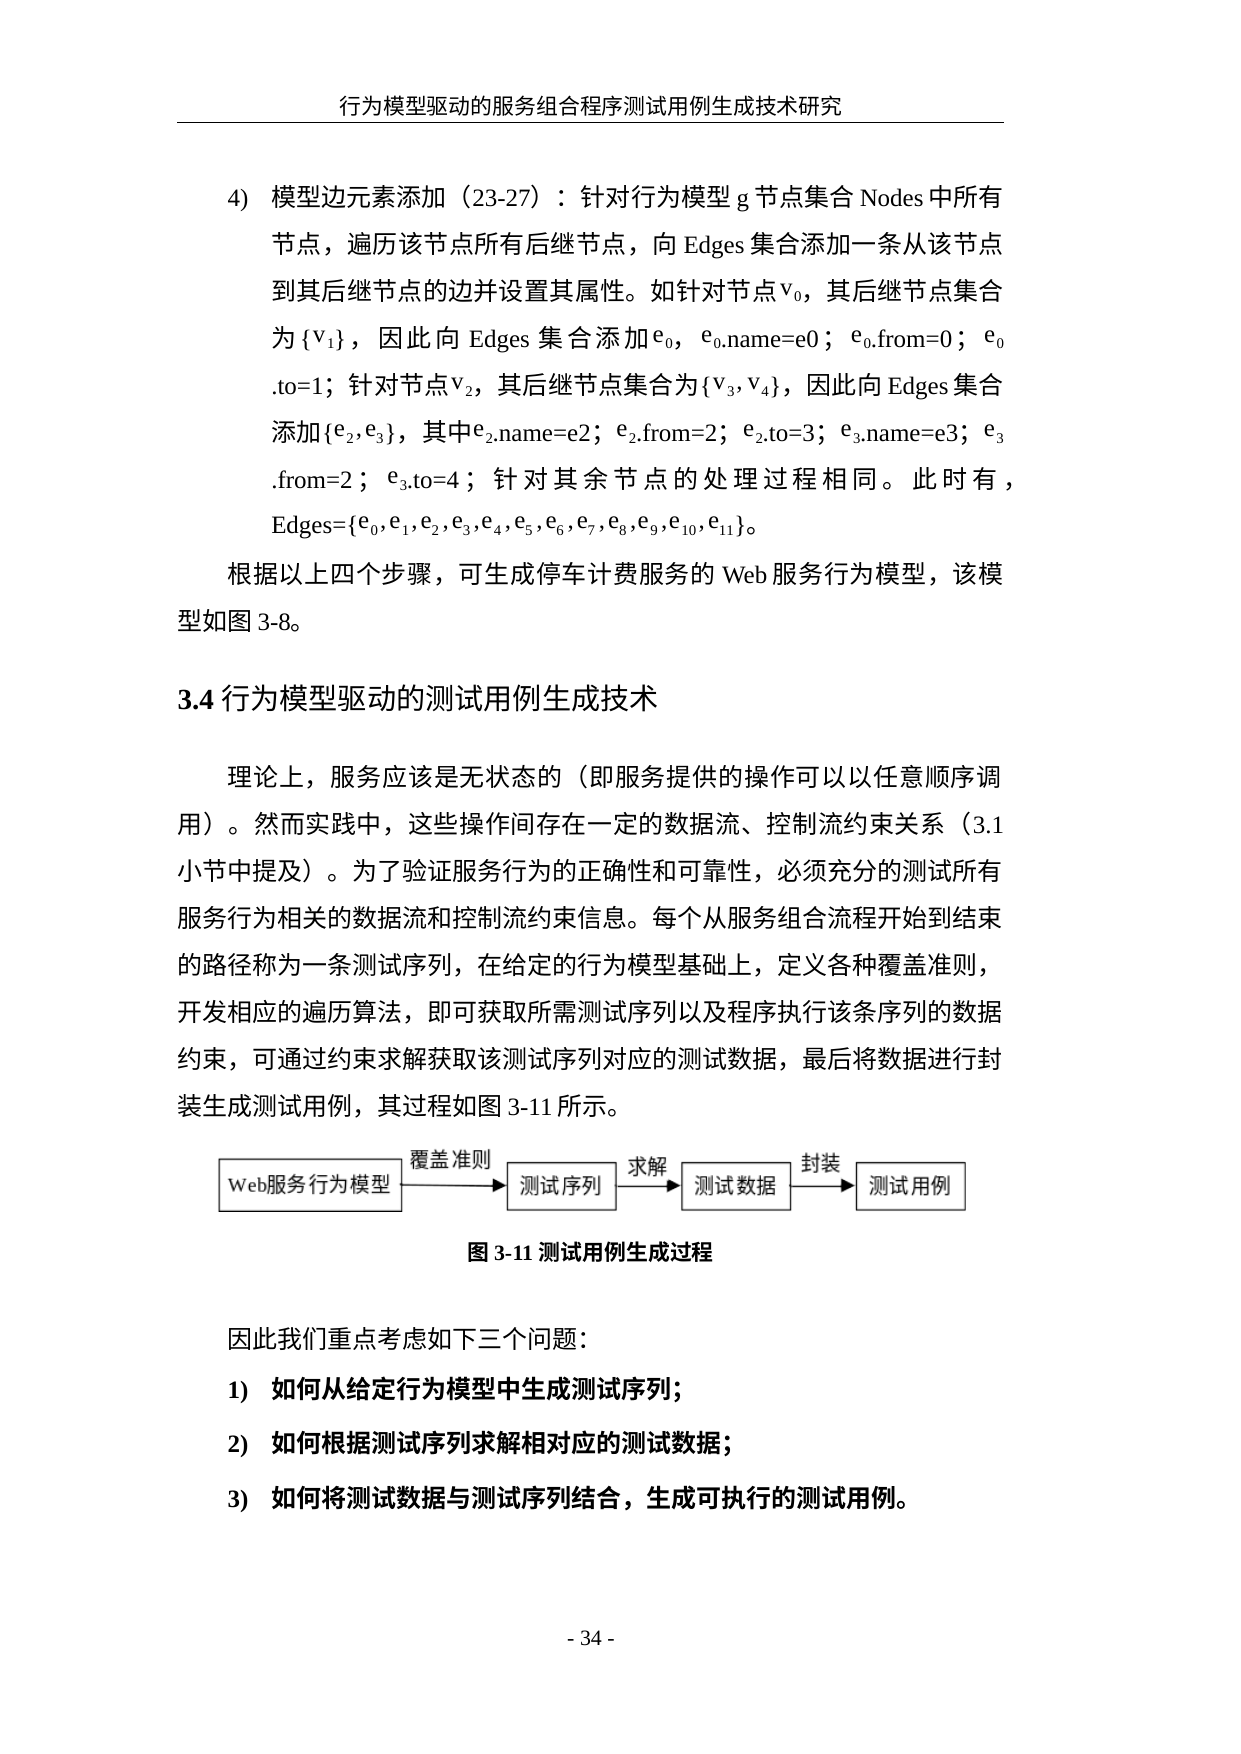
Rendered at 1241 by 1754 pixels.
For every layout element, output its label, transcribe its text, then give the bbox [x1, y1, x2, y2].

text 行为模型驱动的测试用例生成技术 [177, 675, 1004, 718]
list 模型边元素添加（23-27）：针对行为模型g节点集合Nodes中所有节点，遍历该节点所有后继节点，向Edges集合添加一条从该节点到其后继节点的边并设置其属性。如针对节点，其后继节点集合为{}，因此向Edges集合添加，.name=e0；.from=0；.to=1；针对节点，其后继节点集合为{}，因此向Edges集合添加{}，其中.name=e2；.from=2；.to=3；.name=e3；.from=2；.to=4；针对其余节点的处理过程相同。此时有，Edges={}。 [227, 177, 1004, 541]
list 如何根据测试序列求解相对应的测试数据； [227, 1424, 1004, 1460]
list 如何将测试数据与测试序列结合，生成可执行的测试用例。 [227, 1478, 1004, 1514]
text 因此我们重点考虑如下三个问题： [177, 1320, 1004, 1356]
text 根据以上四个步骤，可生成停车计费服务的Web服务行为模型，该模型如图3-8。 [177, 554, 1004, 637]
text 理论上，服务应该是无状态的（即服务提供的操作可以以任意顺序调用）。然而实践中，这些操作间存在一定的数据流、控制流约束关系（3.1小节中提及）。为了验证服务行为的正确性和可靠性，必须充分的测试所有服务行为相关的数据流和控制流约束信息。每个从服务组合流程开始到结束的路径称为一条测试序列，在给定的行为模型基础上，定义各种覆盖准则，开发相应的遍历算法，即可获取所需测试序列以及程序执行该条序列的数据约束，可通过约束求解获取该测试序列对应的测试数据，最后将数据进行封装生成测试用例，其过程如图3-11所示。 [177, 757, 1004, 1123]
text 图3-11 测试用例生成过程 [177, 1235, 1004, 1267]
list 如何从给定行为模型中生成测试序列； [227, 1369, 1004, 1406]
